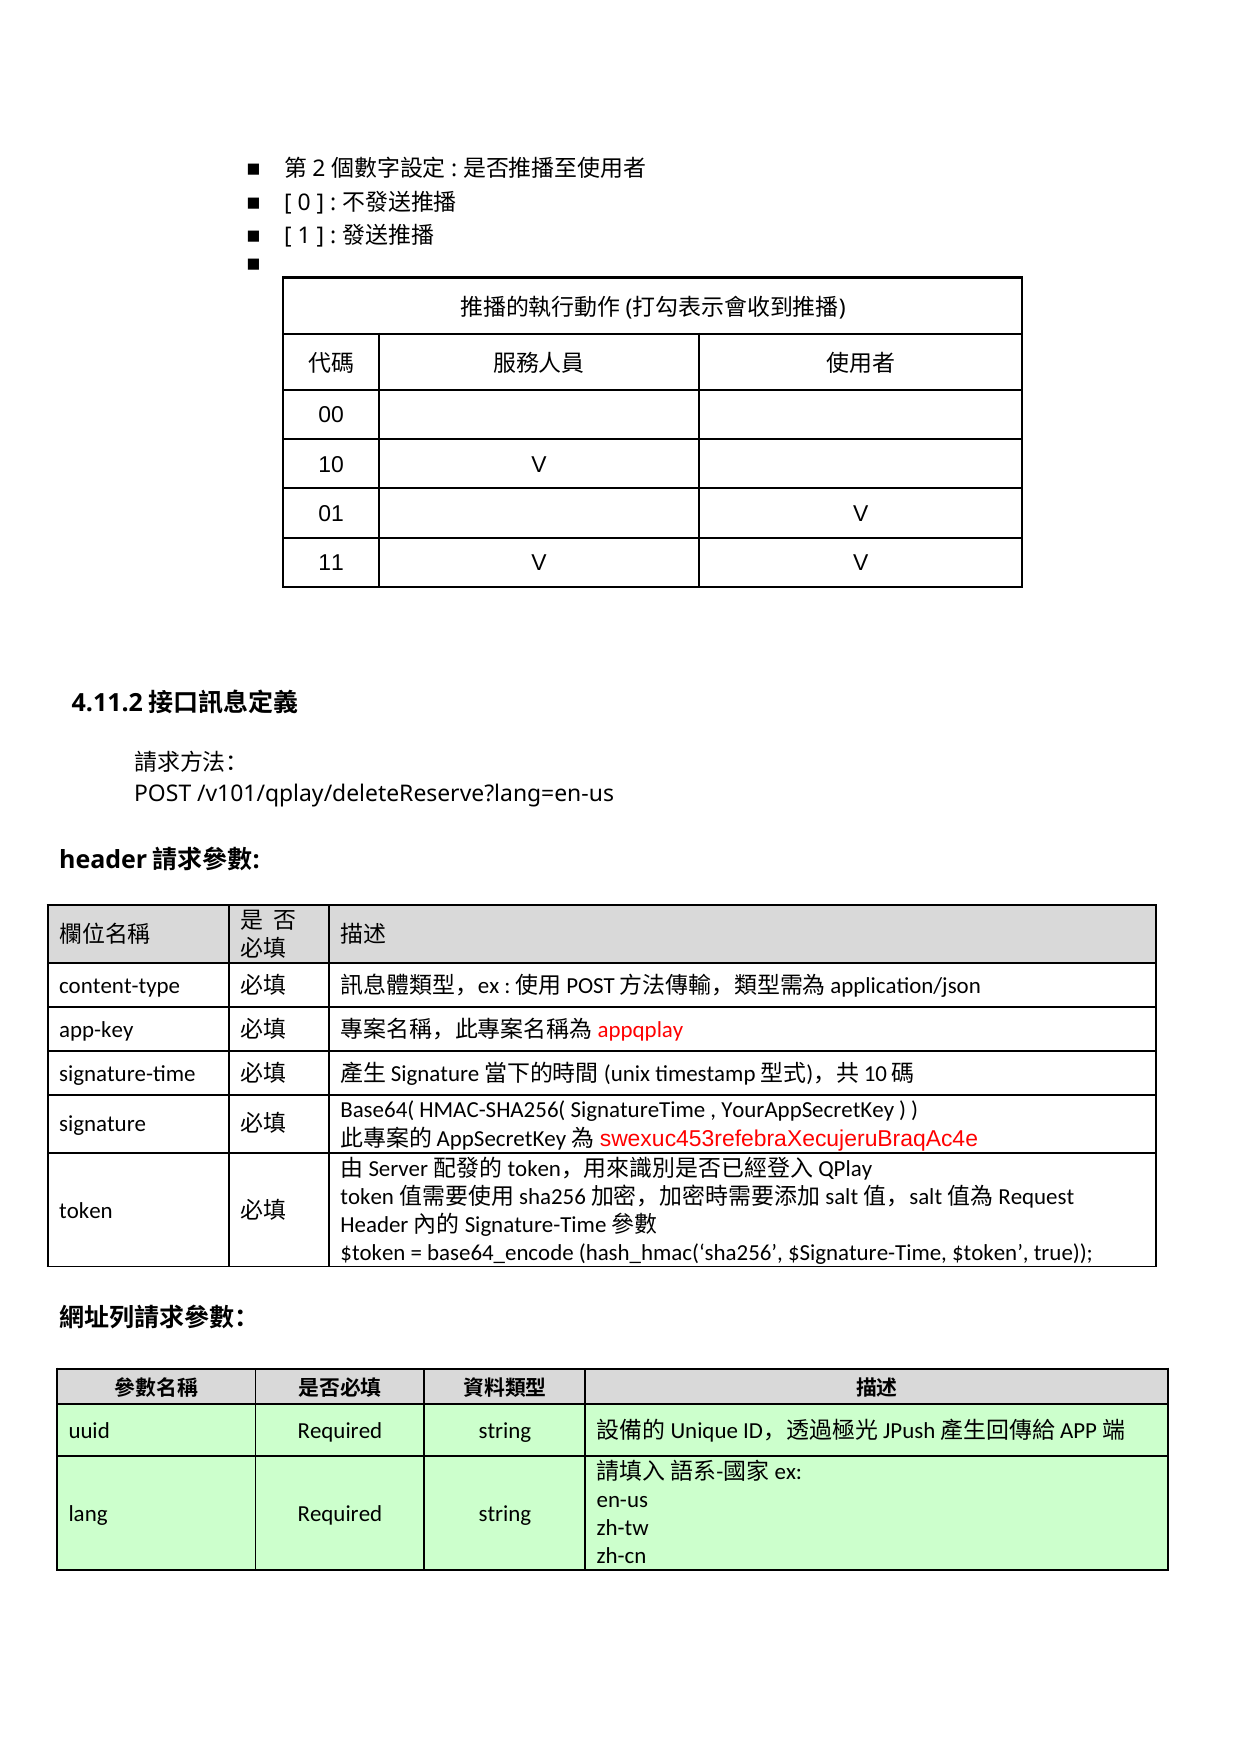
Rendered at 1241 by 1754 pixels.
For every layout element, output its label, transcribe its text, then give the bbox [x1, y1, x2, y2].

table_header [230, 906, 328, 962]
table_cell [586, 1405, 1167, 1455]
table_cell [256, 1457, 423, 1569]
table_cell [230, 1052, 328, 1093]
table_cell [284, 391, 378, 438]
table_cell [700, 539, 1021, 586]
list 第 2 個數字設定 : 是否推播至使用者 [246, 150, 1181, 183]
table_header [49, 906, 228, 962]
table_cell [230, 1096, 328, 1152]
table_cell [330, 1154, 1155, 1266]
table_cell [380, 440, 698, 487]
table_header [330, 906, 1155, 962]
list POST /v101/qplay/deleteReserve?lang=en-us [59, 777, 1181, 809]
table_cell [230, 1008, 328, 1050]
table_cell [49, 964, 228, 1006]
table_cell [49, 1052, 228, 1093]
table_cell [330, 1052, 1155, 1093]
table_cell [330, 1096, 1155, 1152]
text 網址列請求參數： [59, 1297, 1181, 1334]
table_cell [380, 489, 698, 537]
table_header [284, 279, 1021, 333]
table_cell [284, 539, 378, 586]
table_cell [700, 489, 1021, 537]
subtitle 4.11.2接口訊息定義 [59, 683, 1181, 719]
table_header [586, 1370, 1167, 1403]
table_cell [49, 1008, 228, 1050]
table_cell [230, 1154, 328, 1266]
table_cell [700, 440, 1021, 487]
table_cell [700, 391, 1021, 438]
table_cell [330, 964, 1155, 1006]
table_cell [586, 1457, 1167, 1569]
text header請求參數: [59, 840, 1181, 876]
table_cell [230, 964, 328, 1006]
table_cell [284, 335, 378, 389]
list [ 1 ] : 發送推播 [246, 217, 1181, 250]
list [ 0 ] : 不發送推播 [246, 183, 1181, 217]
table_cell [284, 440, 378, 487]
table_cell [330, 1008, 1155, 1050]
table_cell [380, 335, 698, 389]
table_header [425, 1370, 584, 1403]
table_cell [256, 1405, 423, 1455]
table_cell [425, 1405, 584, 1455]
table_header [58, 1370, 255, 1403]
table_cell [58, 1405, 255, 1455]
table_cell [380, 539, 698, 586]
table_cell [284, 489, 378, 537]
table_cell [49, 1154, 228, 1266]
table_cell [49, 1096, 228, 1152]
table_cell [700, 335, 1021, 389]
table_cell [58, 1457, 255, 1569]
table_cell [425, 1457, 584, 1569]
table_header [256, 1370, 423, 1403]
list 請求方法： [59, 744, 1181, 777]
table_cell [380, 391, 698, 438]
